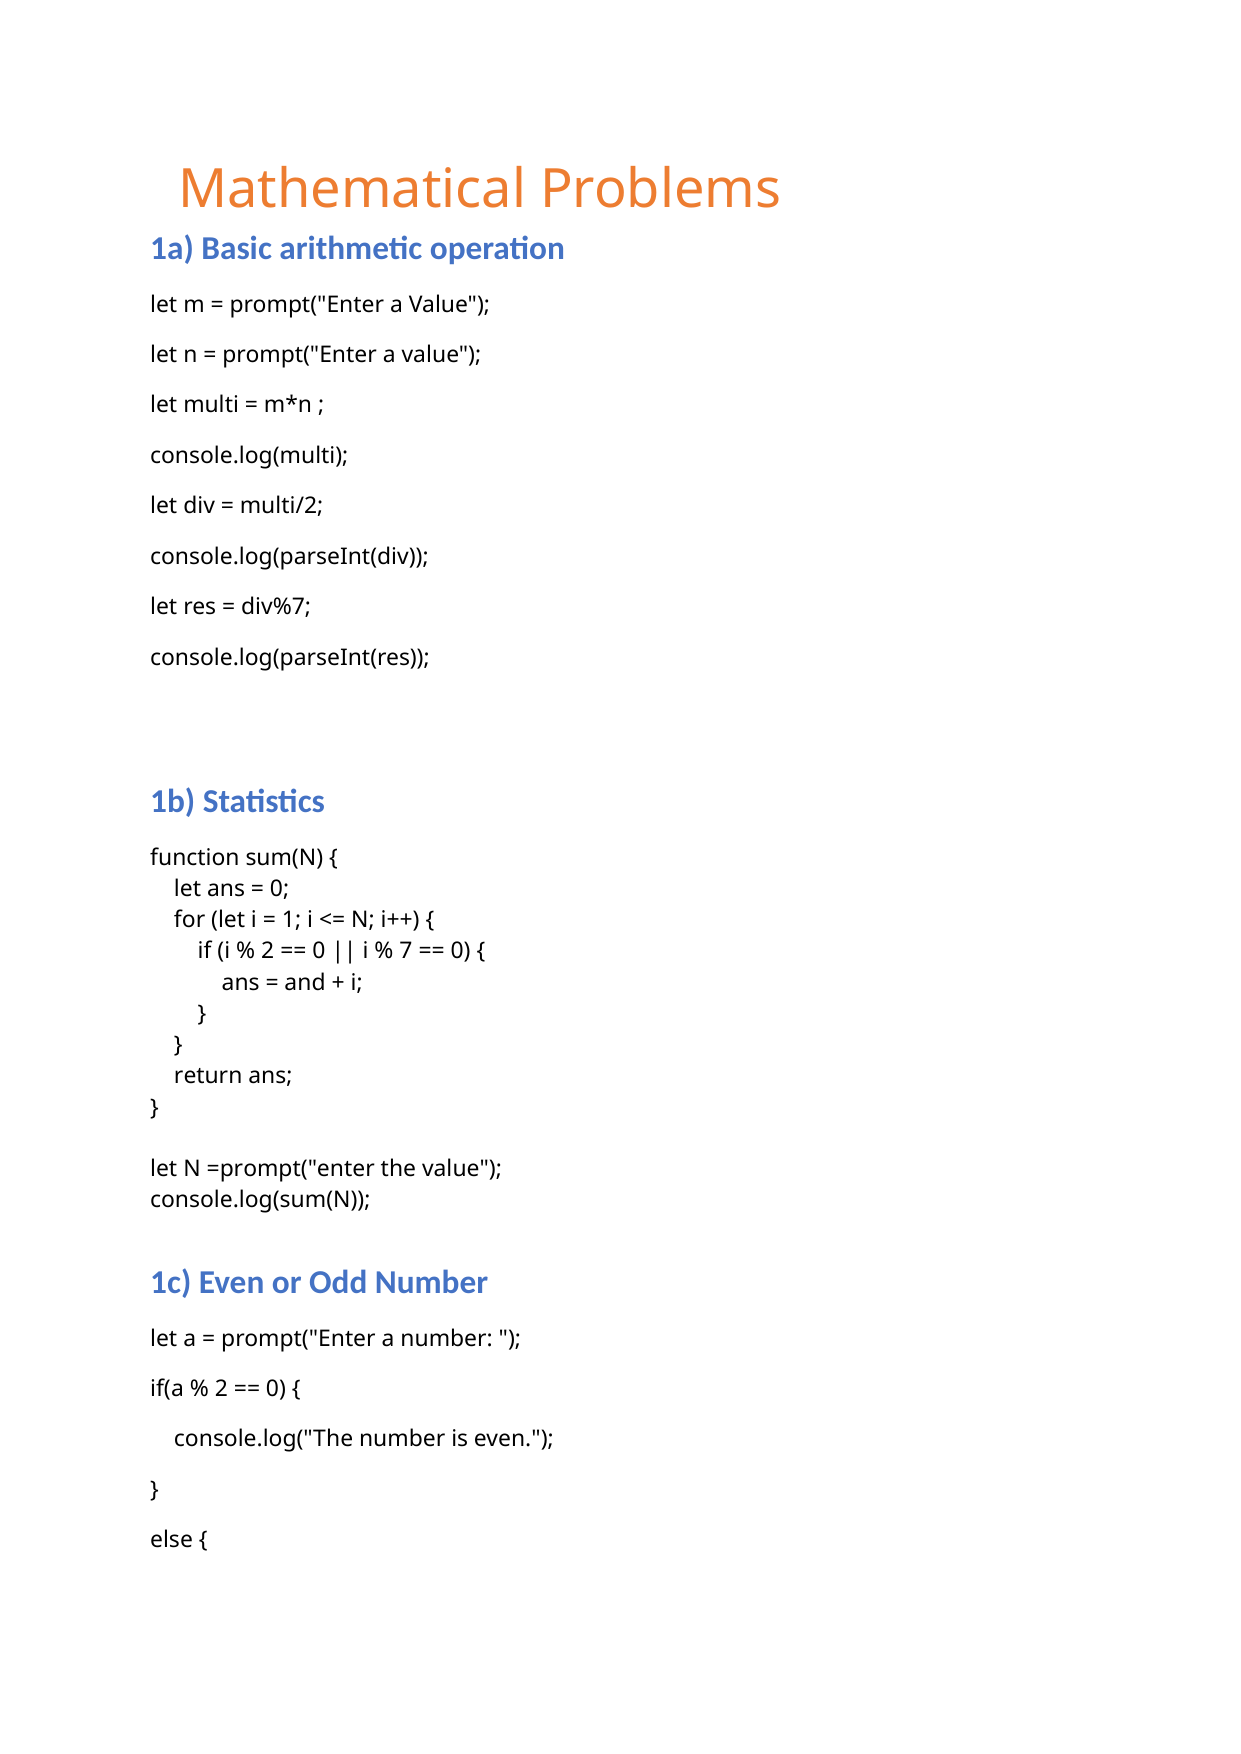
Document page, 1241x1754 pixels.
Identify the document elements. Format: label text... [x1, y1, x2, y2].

text 1b) Statistics [150, 780, 1090, 821]
text for (let i = 1; i <= N; i++) { [150, 903, 1090, 934]
text let ans = 0; [150, 872, 1090, 903]
text ans = and + i; [150, 966, 1090, 997]
text console.log(parseInt(div)); [150, 540, 1090, 571]
text else { [150, 1523, 1090, 1554]
text } [150, 1028, 1090, 1059]
text } [150, 997, 1090, 1028]
text 1c) Even or Odd Number [150, 1261, 1090, 1302]
text let m = prompt("Enter a Value"); [150, 288, 1090, 319]
text let a = prompt("Enter a number: "); [150, 1322, 1090, 1353]
text if(a % 2 == 0) { [150, 1372, 1090, 1403]
text let res = div%7; [150, 590, 1090, 621]
text } [150, 1091, 1090, 1122]
text console.log(multi); [150, 439, 1090, 470]
text if (i % 2 == 0 || i % 7 == 0) { [150, 934, 1090, 966]
text console.log(parseInt(res)); [150, 641, 1090, 672]
text function sum(N) { [150, 841, 1090, 872]
text let n = prompt("Enter a value"); [150, 338, 1090, 369]
text let div = multi/2; [150, 489, 1090, 521]
text let multi = m*n ; [150, 388, 1090, 420]
text Mathematical Problems 1a) Basic arithmetic operation [150, 150, 1090, 268]
text return ans; [150, 1059, 1090, 1091]
text } [150, 1473, 1090, 1504]
text console.log(sum(N)); [150, 1183, 1090, 1214]
text console.log("The number is even."); [150, 1422, 1090, 1454]
text let N =prompt("enter the value"); [150, 1152, 1090, 1183]
